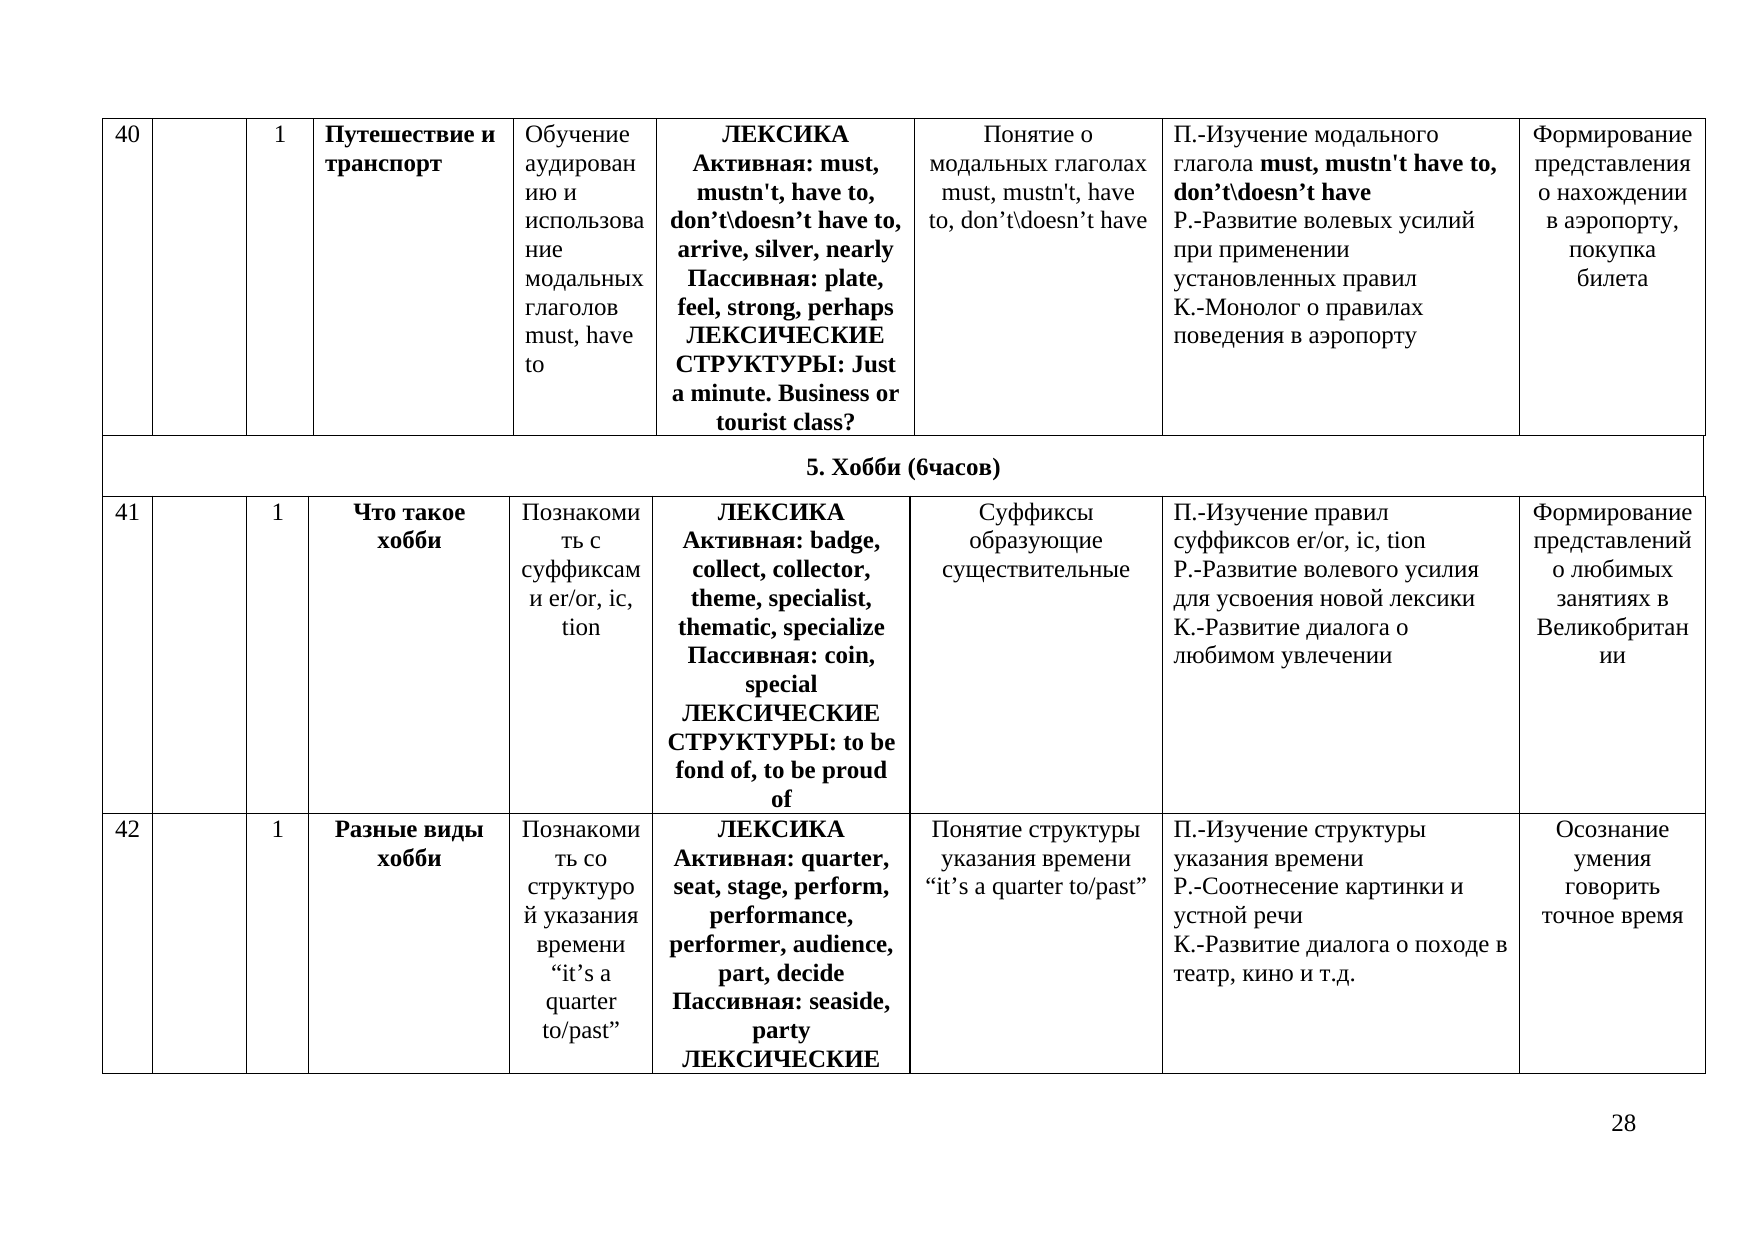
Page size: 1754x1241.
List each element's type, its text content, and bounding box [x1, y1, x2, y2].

table_cell Путешествие и транспорт [314, 119, 513, 435]
table_cell 41 [103, 497, 152, 813]
table_cell Суффиксы образующие существительные [911, 497, 1162, 813]
table_cell Разные виды хобби [309, 814, 509, 1073]
table_cell Понятие о модальных глаголах must, mustn't, have to, don’t\doesn’t have [915, 119, 1162, 435]
table_cell Формирование представлений о любимых занятиях в Великобритании [1520, 497, 1705, 813]
table_cell Что такое хобби [309, 497, 509, 813]
table_cell П.-Изучение правил суффиксов er/or, ic, tion Р.-Развитие волевого усилия для усвоения новой лексики К.-Развитие диалога о любимом увлечении [1163, 497, 1519, 813]
table_cell Обучение аудированию и использование модальных глаголов must, have to [514, 119, 656, 435]
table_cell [1163, 814, 1519, 1073]
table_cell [510, 814, 652, 1073]
table_cell [153, 119, 246, 435]
table_cell [153, 814, 246, 1073]
table_cell Познакомить с суффиксами er/or, ic, tion [510, 497, 652, 813]
table_cell П.-Изучение модального глагола must, mustn't have to, don’t\doesn’t have Р.-Развитие волевых усилий при применении установленных правил К.-Монолог о правилах поведения в аэропорту [1163, 119, 1519, 435]
table_cell 1 [247, 814, 308, 1073]
table_cell ЛЕКСИКА Активная: badge, collect, collector, theme, specialist, thematic, specialize Пассивная: coin, special ЛЕКСИЧЕСКИЕ СТРУКТУРЫ: to be fond of, to be proud of [653, 497, 909, 813]
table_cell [653, 814, 909, 1073]
table_cell 42 [103, 814, 152, 1073]
table_cell [153, 497, 246, 813]
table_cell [911, 814, 1162, 1073]
table_cell ЛЕКСИКА Активная: must, mustn't, have to, don’t\doesn’t have to, arrive, silver, nearly Пассивная: plate, feel, strong, perhaps ЛЕКСИЧЕСКИЕ СТРУКТУРЫ: Just a minute. Business or tourist class? [657, 119, 914, 435]
table_cell 1 [247, 497, 308, 813]
table_cell 5. Хобби (6часов) [103, 436, 1703, 496]
table_cell 1 [247, 119, 313, 435]
table_cell 40 [103, 119, 152, 435]
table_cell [1520, 814, 1705, 1073]
table_cell Формирование представления о нахождении в аэропорту, покупка билета [1520, 119, 1705, 435]
